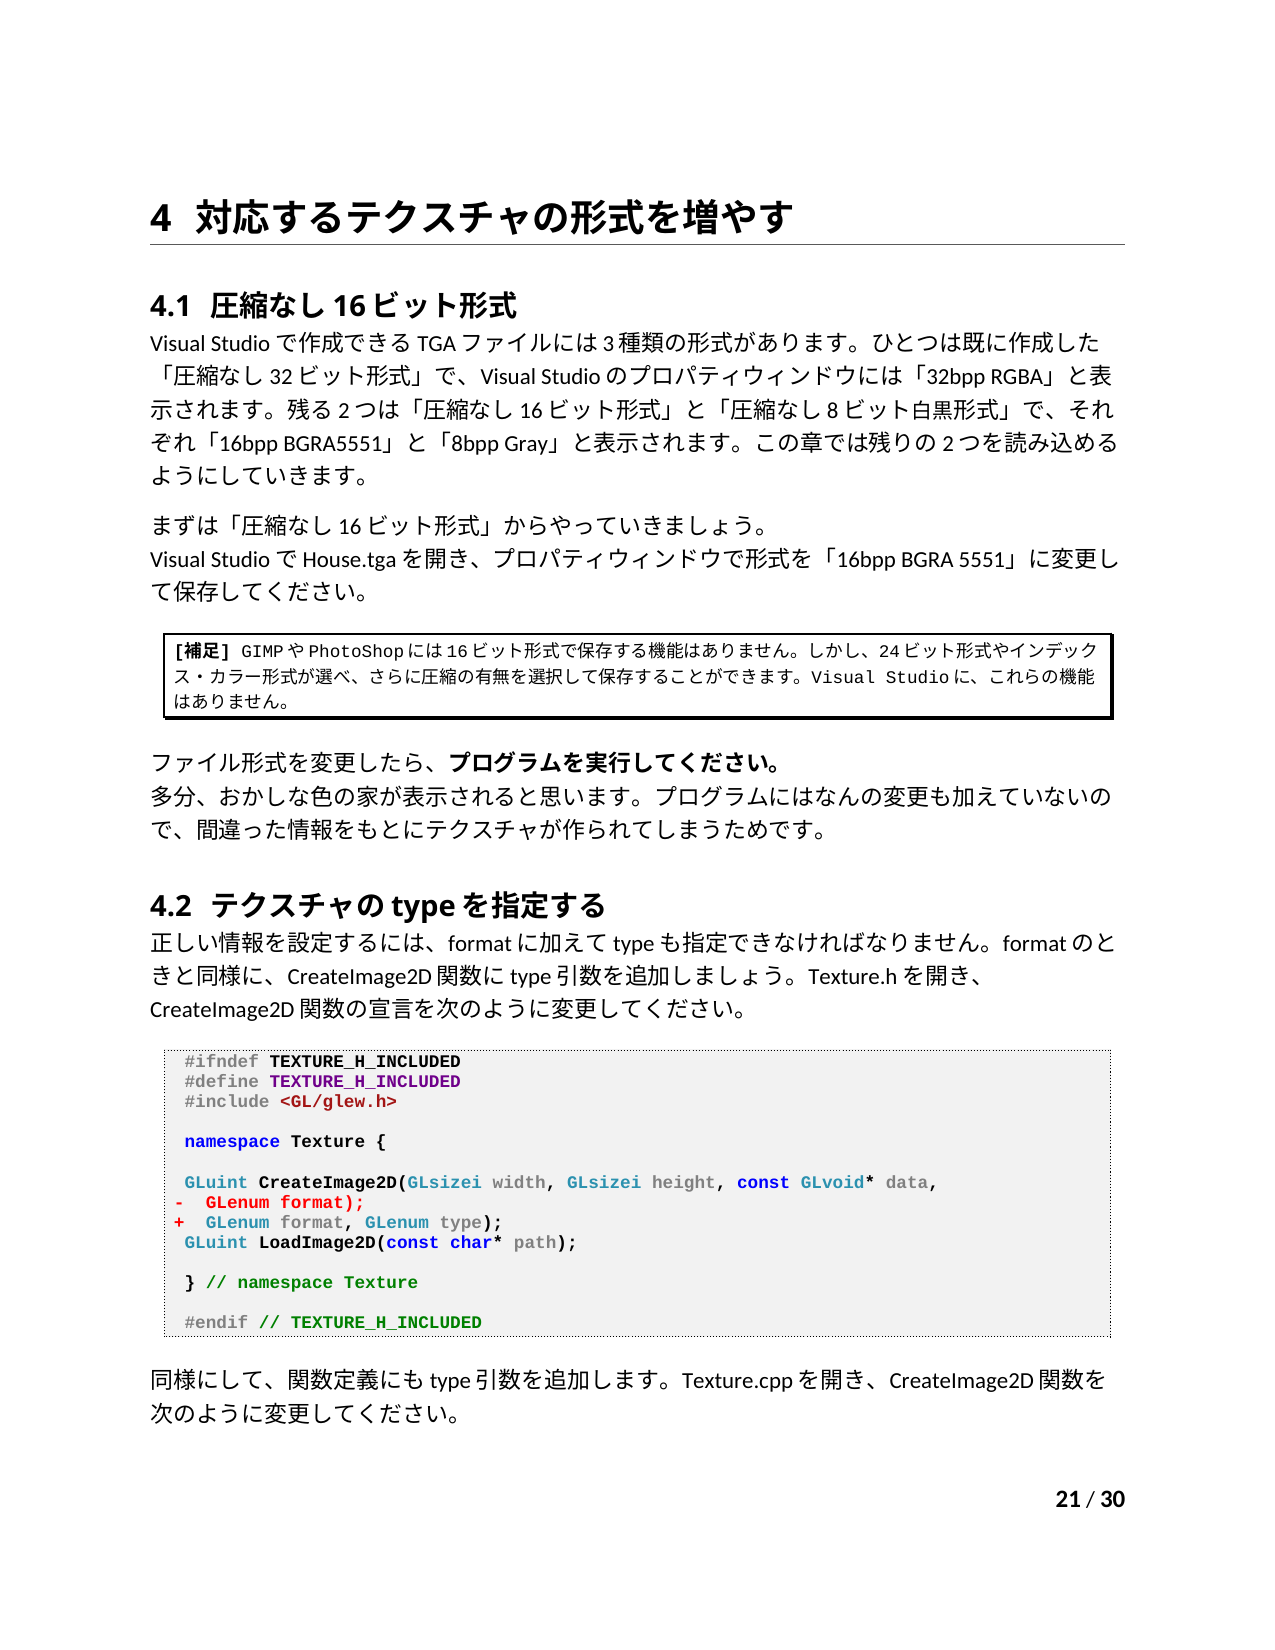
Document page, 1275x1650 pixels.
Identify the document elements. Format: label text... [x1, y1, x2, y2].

subtitle 対応するテクスチャの形式を増やす [150, 187, 1125, 244]
text まずは「圧縮なし16ビット形式」からやっていきましょう。 Visual StudioでHouse.tgaを開き、プロパティウィンドウで形式を「16bpp BGRA 5551」に変更して保存してください。 [150, 508, 1125, 607]
text Visual Studioで作成できるTGAファイルには3種類の形式があります。ひとつは既に作成した「圧縮なし32ビット形式」で、Visual Studioのプロパティウィンドウには「32bpp RGBA」と表示されます。残る2つは「圧縮なし16ビット形式」と「圧縮なし8ビット白黒形式」で、それぞれ「16bpp BGRA5551」と「8bpp Gray」と表示されます。この章では残りの2つを読み込めるようにしていきます。 [150, 325, 1125, 491]
subtitle テクスチャのtypeを指定する [150, 882, 1125, 925]
text ファイル形式を変更したら、プログラムを実行してください。 多分、おかしな色の家が表示されると思います。プログラムにはなんの変更も加えていないので、間違った情報をもとにテクスチャが作られてしまうためです。 [150, 745, 1125, 845]
text [補足] GIMPやPhotoShopには16ビット形式で保存する機能はありません。しかし、24ビット形式やインデックス・カラー形式が選べ、さらに圧縮の有無を選択して保存することができます。Visual Studioに、これらの機能はありません。 [165, 635, 1110, 716]
text 正しい情報を設定するには、formatに加えてtypeも指定できなければなりません。formatのときと同様に、CreateImage2D関数にtype引数を追加しましょう。Texture.hを開き、CreateImage2D関数の宣言を次のように変更してください。 [150, 925, 1125, 1024]
subtitle 圧縮なし16ビット形式 [150, 283, 1125, 325]
text #ifndef TEXTURE_H_INCLUDED #define TEXTURE_H_INCLUDED #include <GL/glew.h> namespace Texture { GLuint CreateImage2D(GLsizei width, GLsizei height, const GLvoid* data, - GLenum format); + GLenum format, GLenum type); GLuint LoadImage2D(const char* path); } // namespace Texture #endif // TEXTURE_H_INCLUDED [164, 1049, 1111, 1337]
text 同様にして、関数定義にもtype引数を追加します。Texture.cppを開き、CreateImage2D関数を次のように変更してください。 [150, 1362, 1125, 1429]
